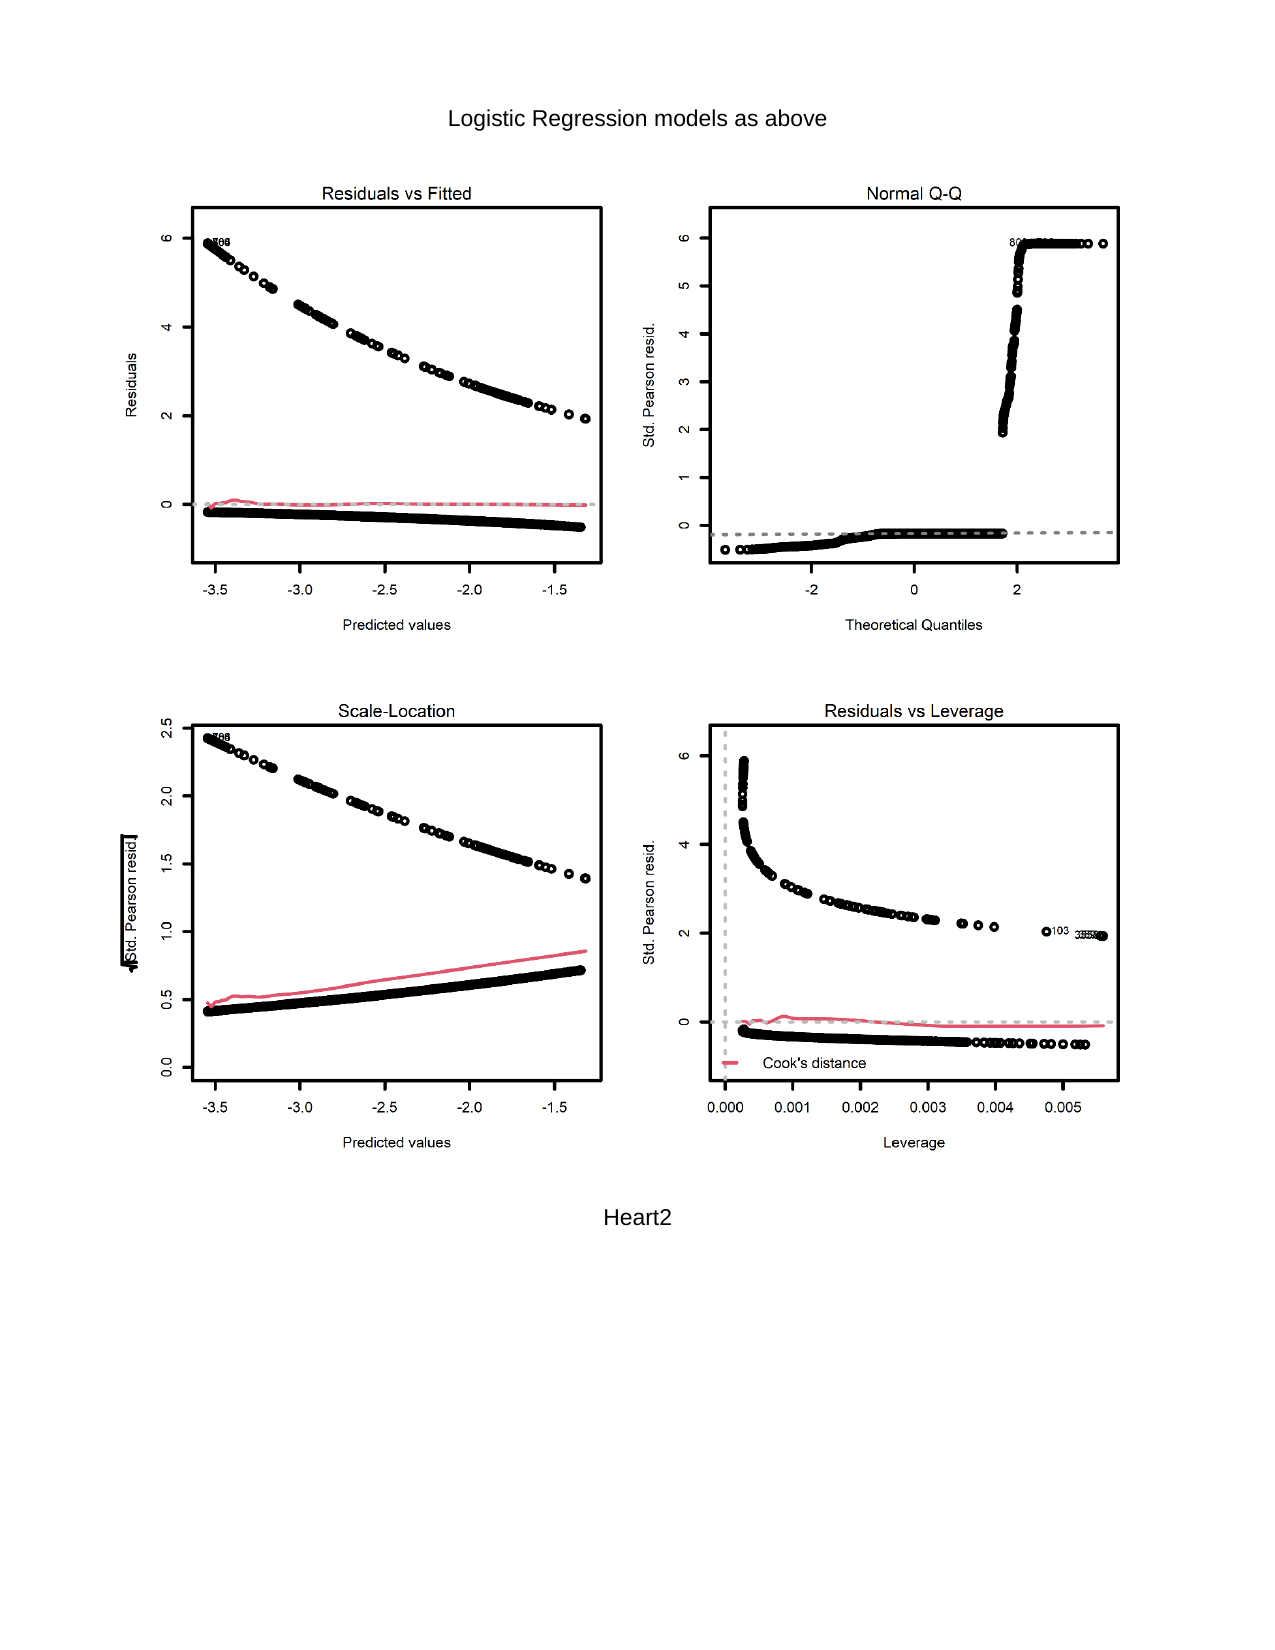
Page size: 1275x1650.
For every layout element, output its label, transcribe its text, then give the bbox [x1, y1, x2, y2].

text Heart2 [105, 1204, 1170, 1230]
picture [120, 135, 1155, 1170]
text Logistic Regression models as above [105, 105, 1170, 131]
